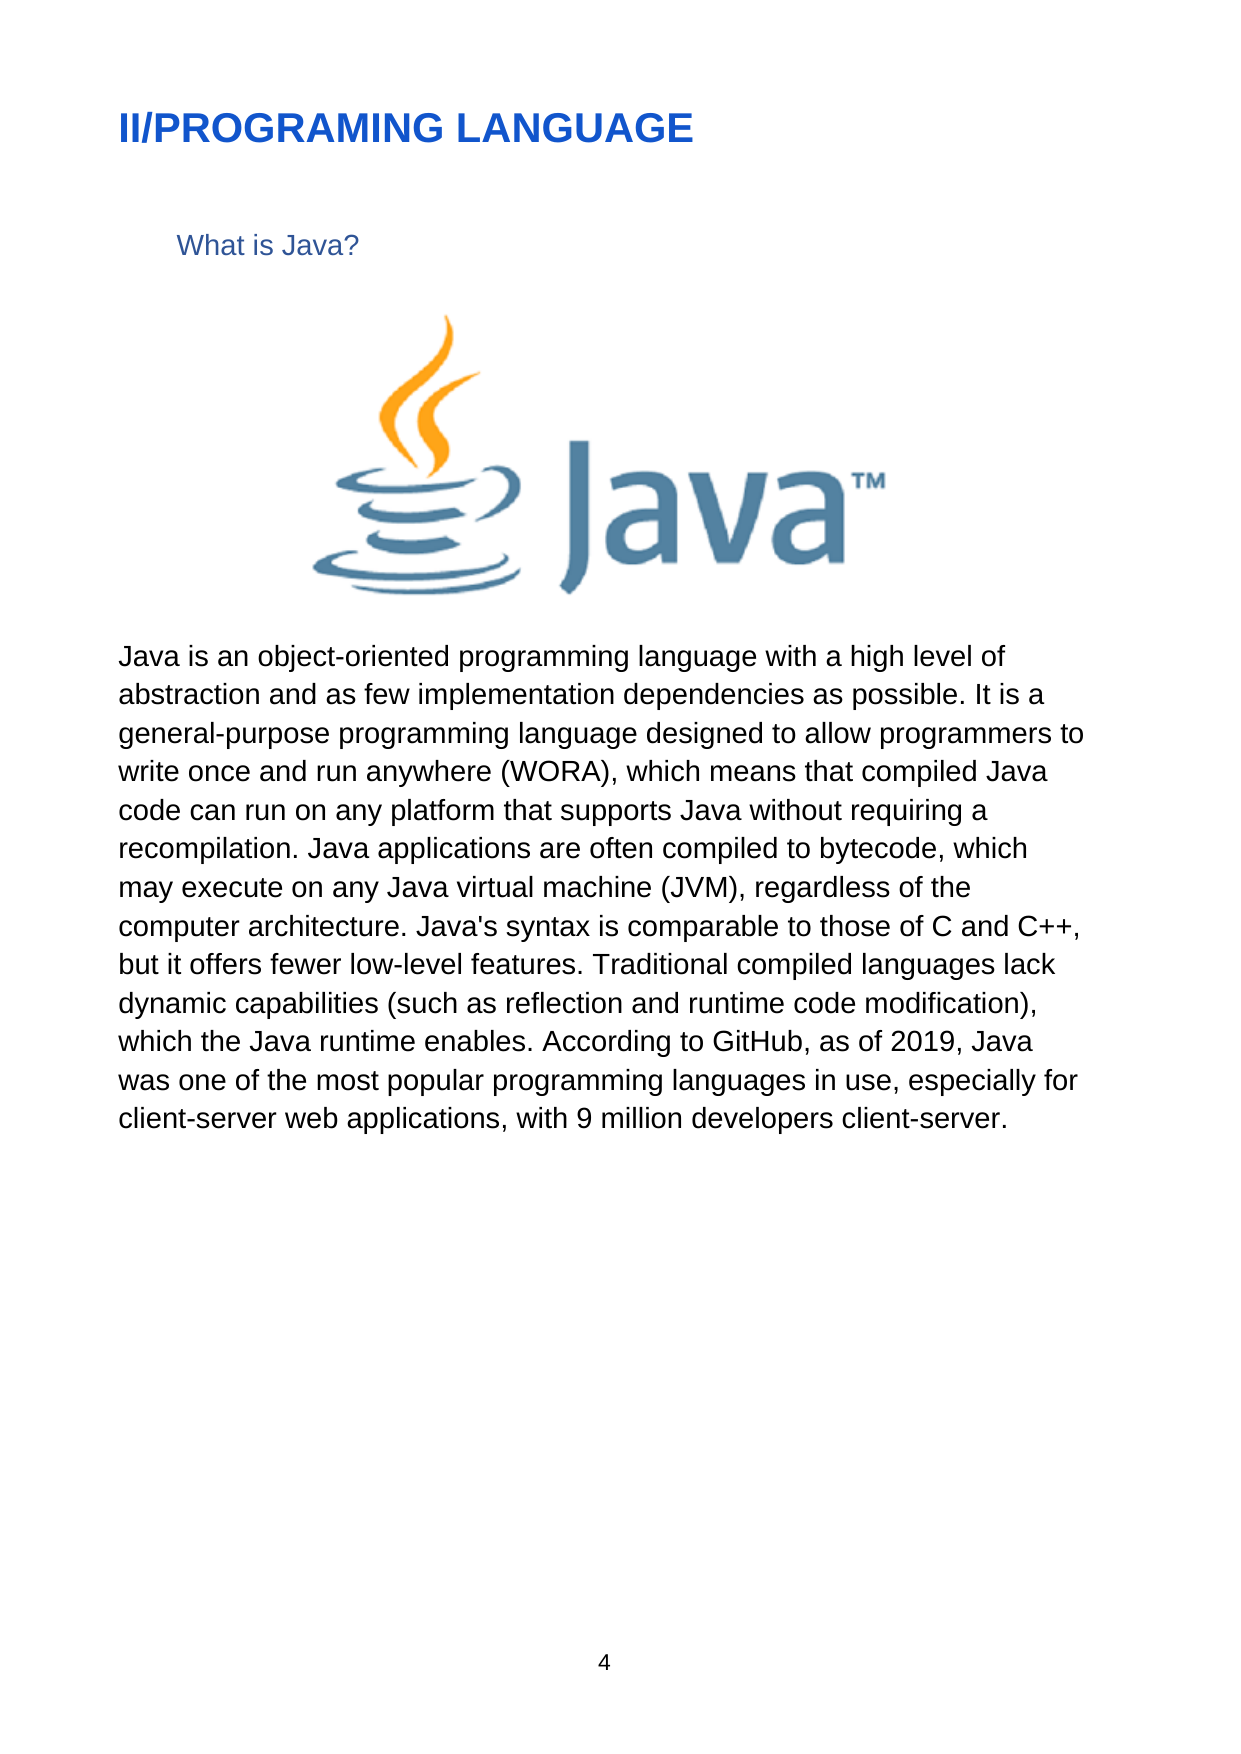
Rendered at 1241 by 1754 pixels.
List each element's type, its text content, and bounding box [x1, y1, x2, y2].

subtitle II/PROGRAMING LANGUAGE [118, 103, 1090, 151]
text Java is an object-oriented programming language with a high level of abstraction and as few implementation dependencies as possible. It is a general-purpose programming language designed to allow programmers to write once and run anywhere (WORA), which means that compiled Java code can run on any platform that supports Java without requiring a recompilation. Java applications are often compiled to bytecode, which may execute on any Java virtual machine (JVM), regardless of the computer architecture. Java's syntax is comparable to those of C and C++, but it offers fewer low-level features. Traditional compiled languages lack dynamic capabilities (such as reflection and runtime code modification), which the Java runtime enables. According to GitHub, as of 2019, Java was one of the most popular programming languages in use, especially for client-server web applications, with 9 million developers client-server. [118, 639, 1090, 1135]
text What is Java? [176, 228, 1090, 261]
picture [291, 291, 917, 635]
